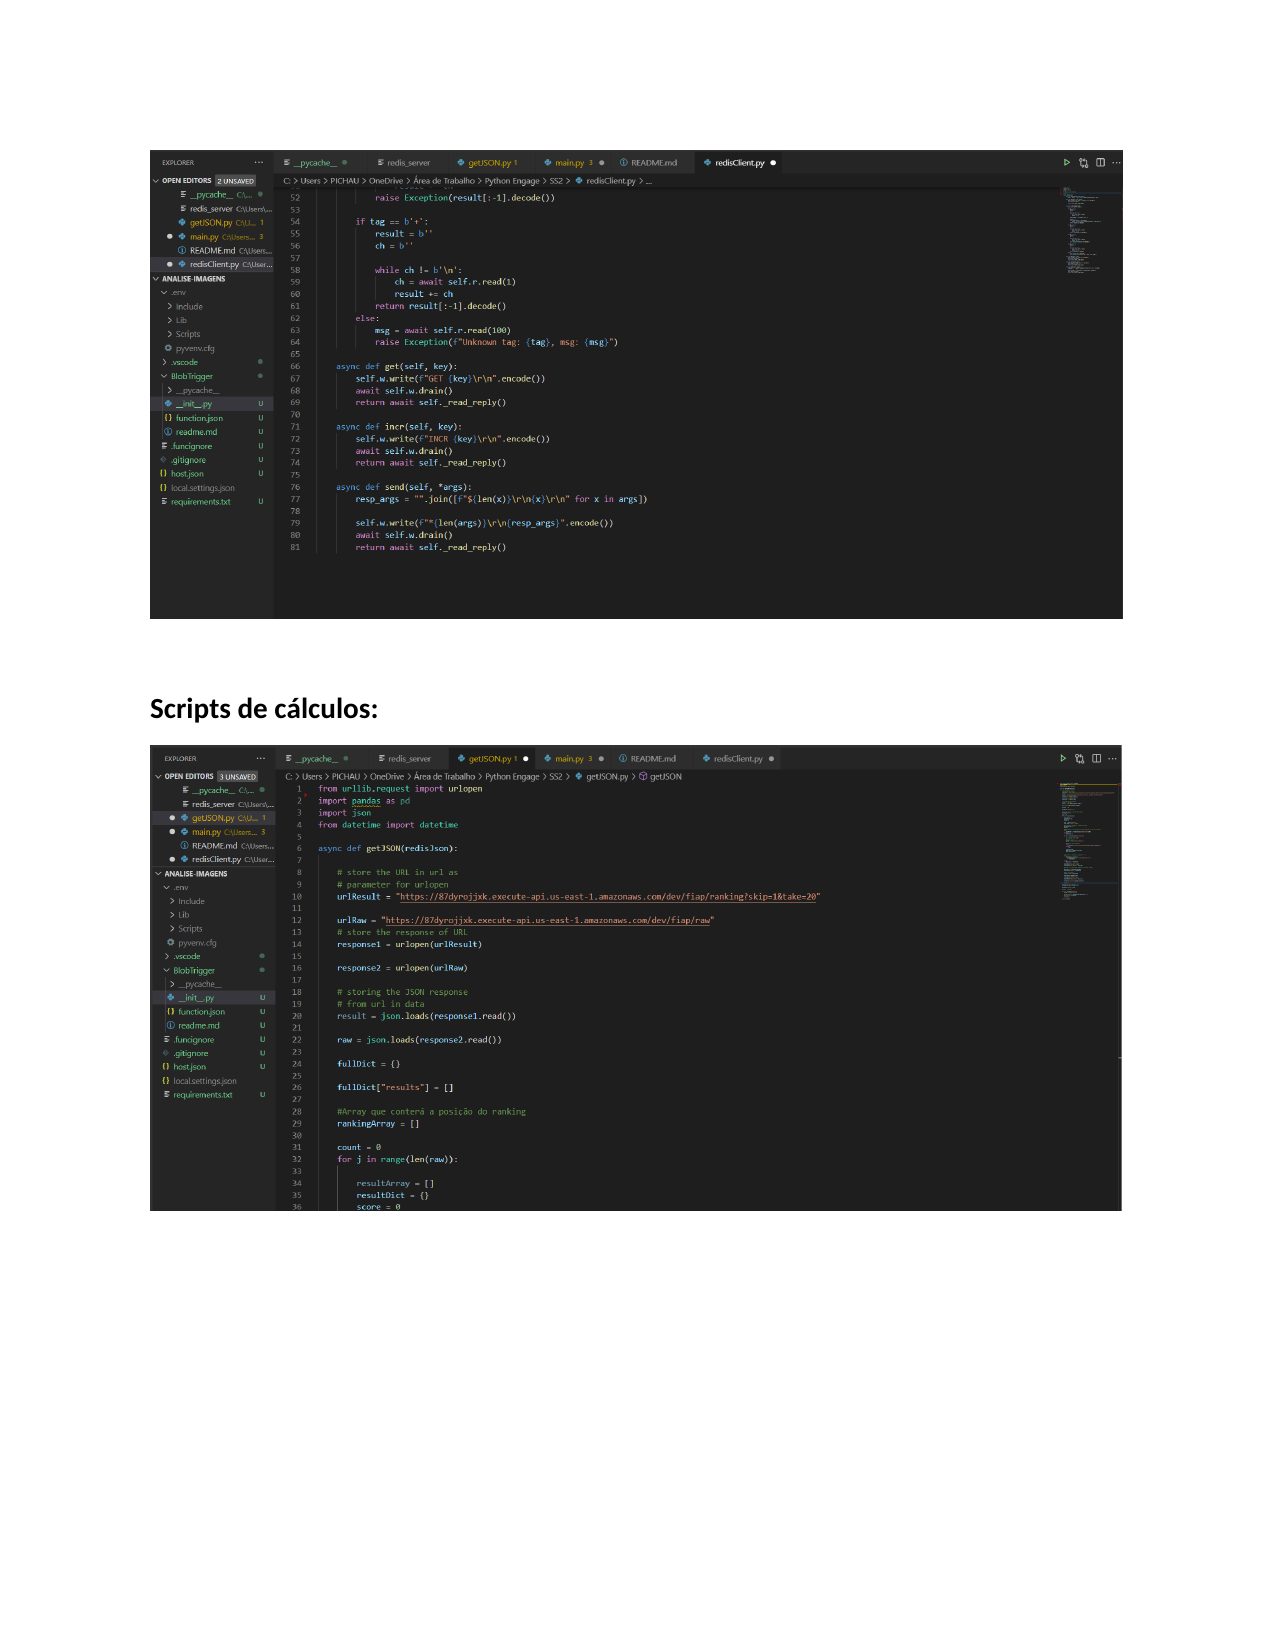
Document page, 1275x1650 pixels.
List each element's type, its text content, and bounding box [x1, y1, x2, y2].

picture [150, 150, 1123, 619]
text Scripts de cálculos: [150, 690, 1125, 726]
picture [150, 745, 1122, 1211]
